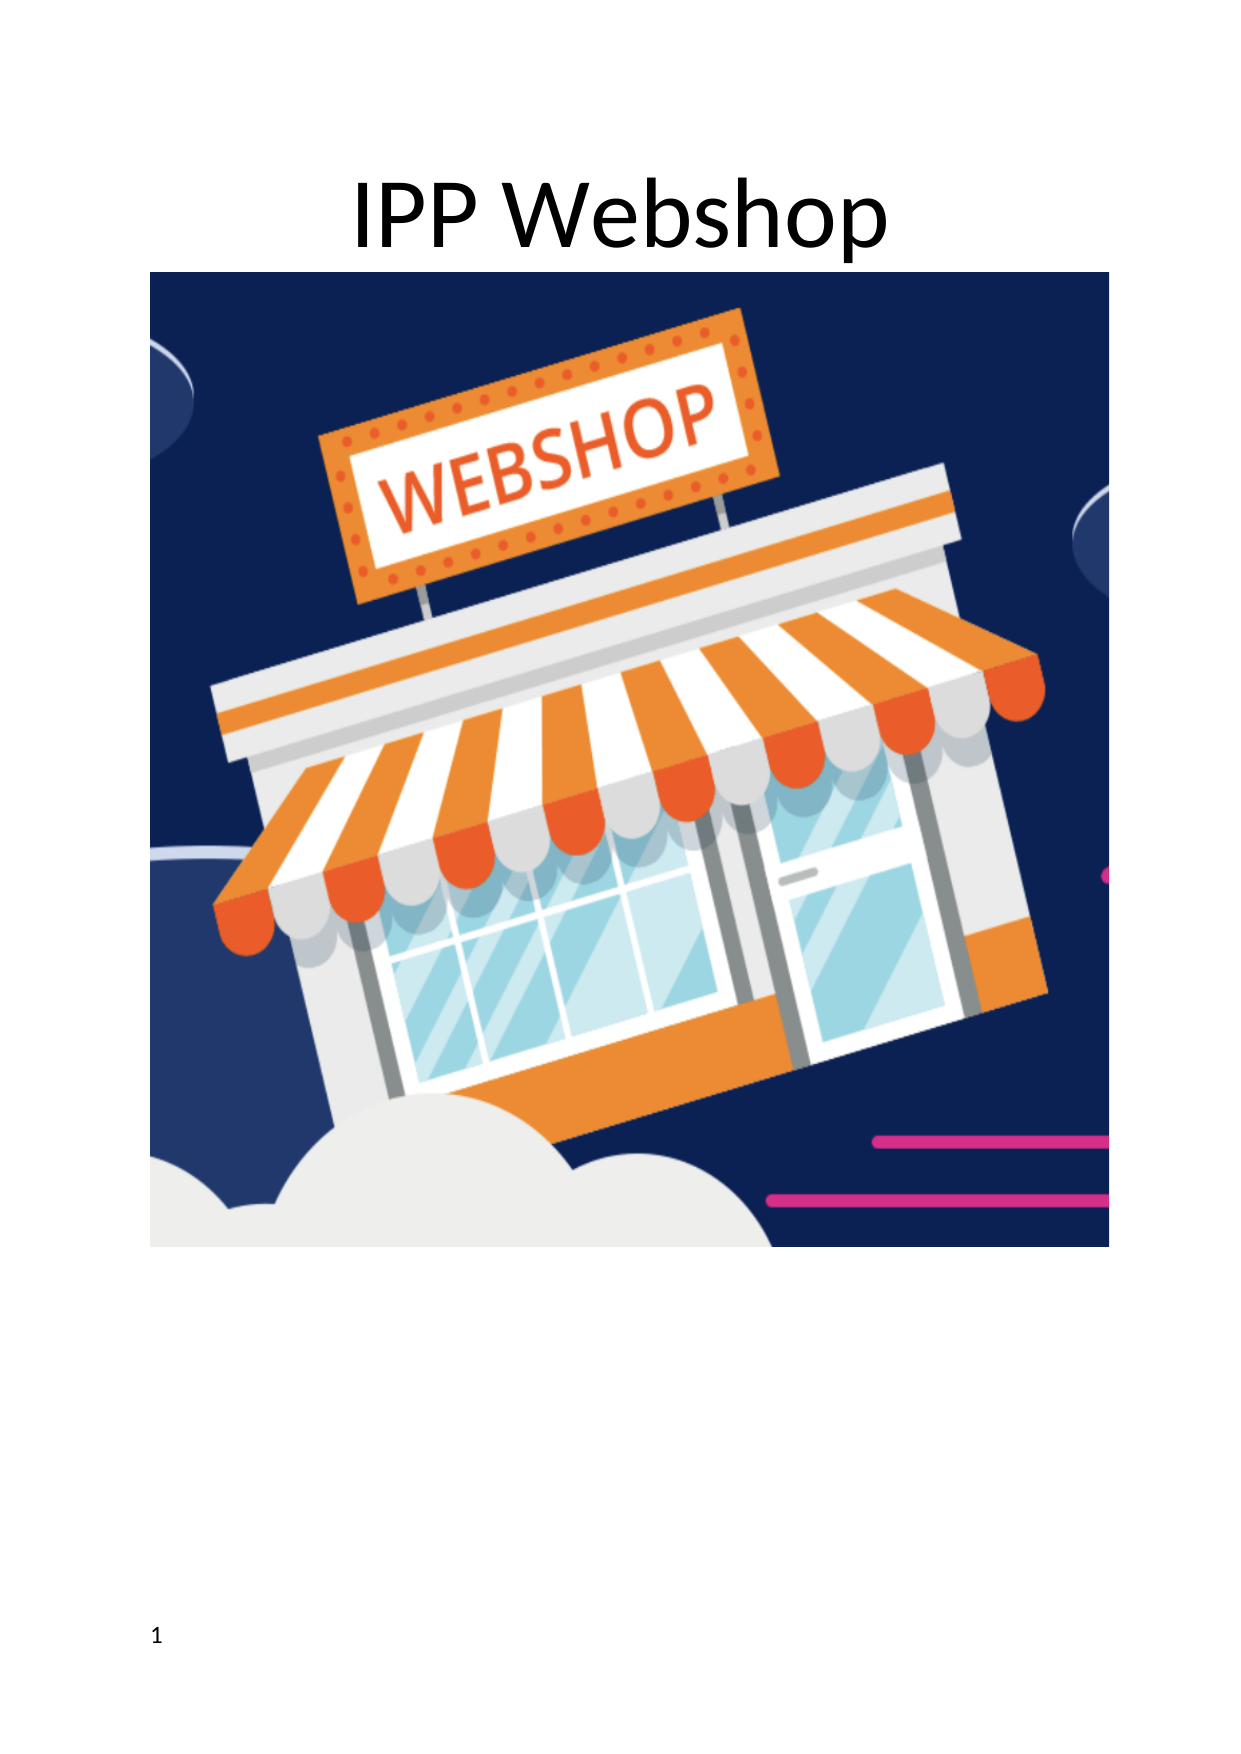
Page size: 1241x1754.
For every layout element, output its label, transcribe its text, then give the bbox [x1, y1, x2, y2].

text IPP Webshop [150, 150, 1090, 272]
picture [150, 272, 1110, 1247]
